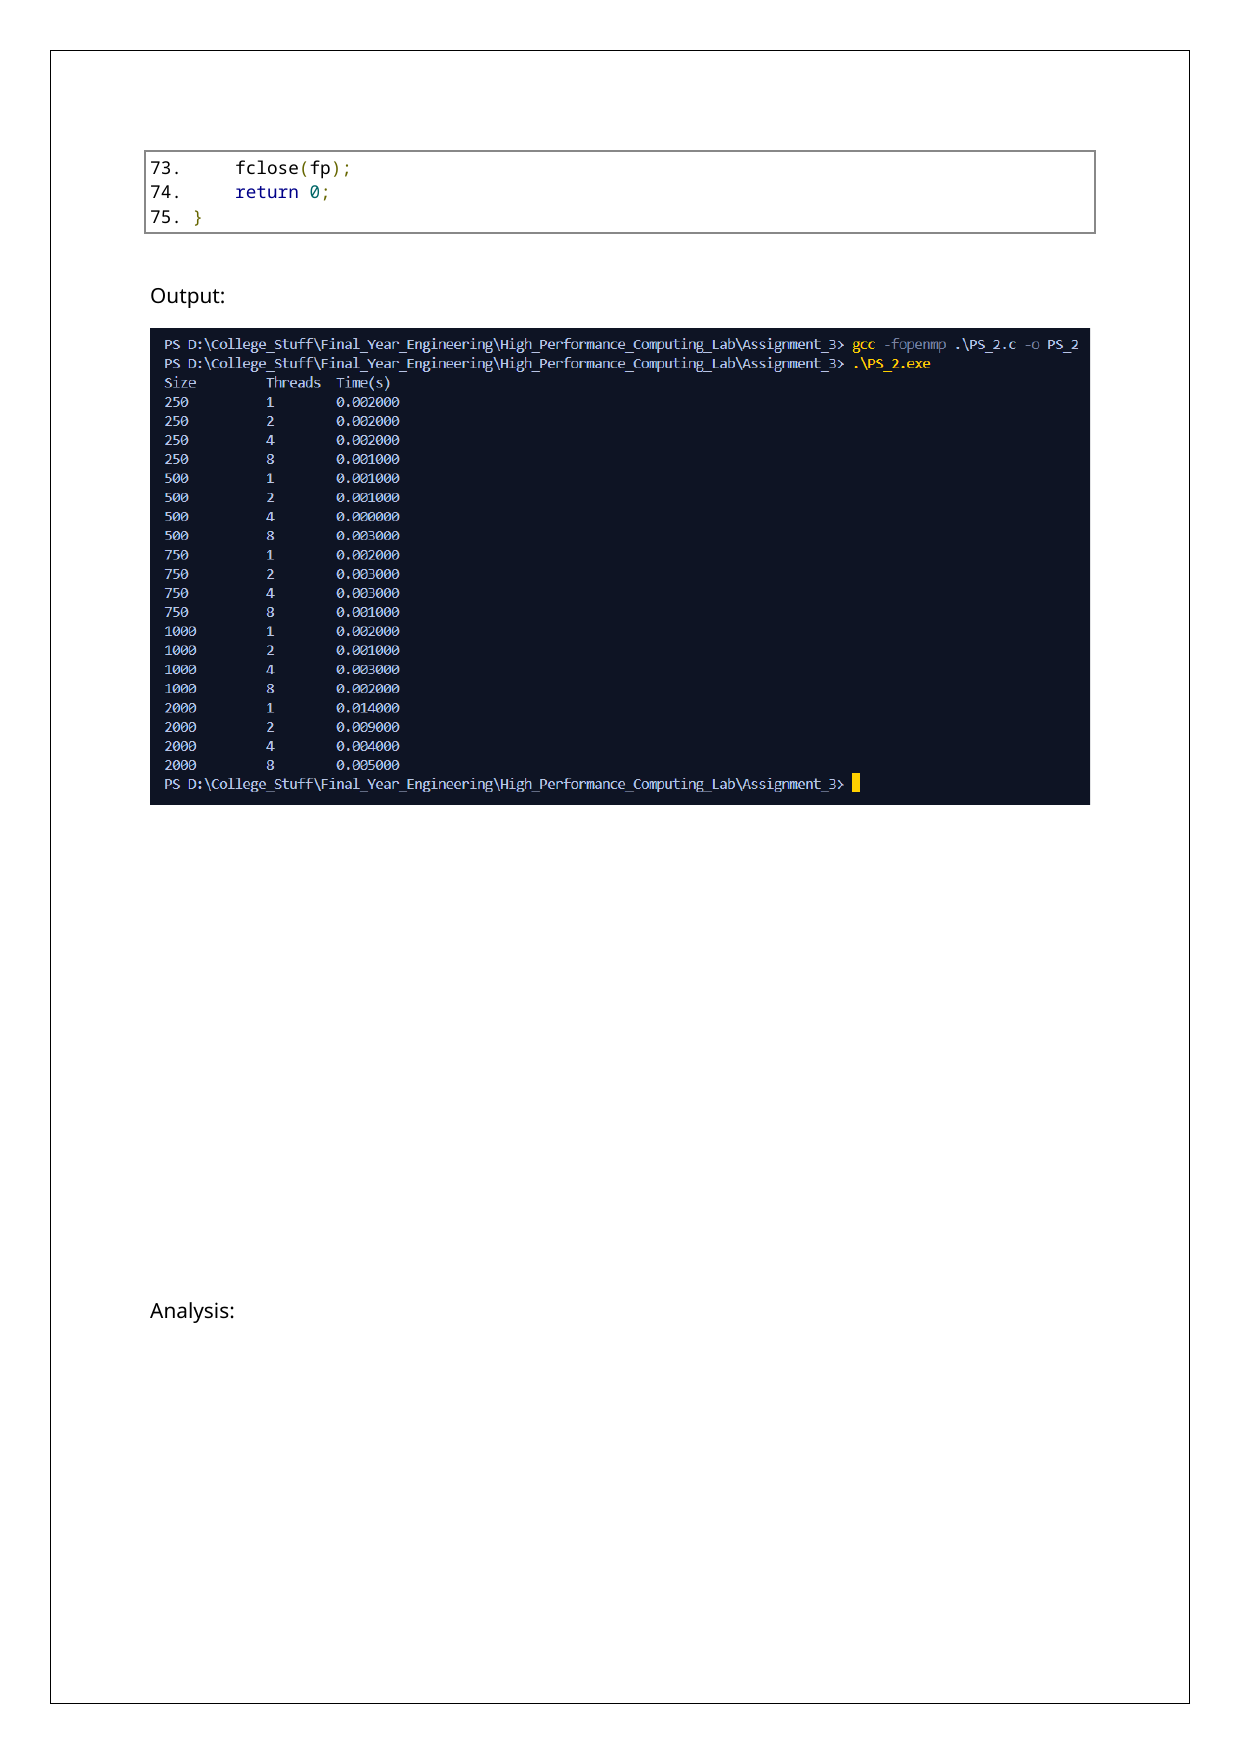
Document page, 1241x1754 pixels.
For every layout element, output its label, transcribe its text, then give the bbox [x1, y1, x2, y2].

text Output: [150, 281, 1090, 310]
picture [150, 328, 1091, 805]
text 74. return 0; [150, 180, 1090, 198]
text 75. } [146, 198, 1094, 232]
text 73. fclose(fp); [146, 152, 1094, 180]
text Analysis: [150, 1296, 1090, 1325]
